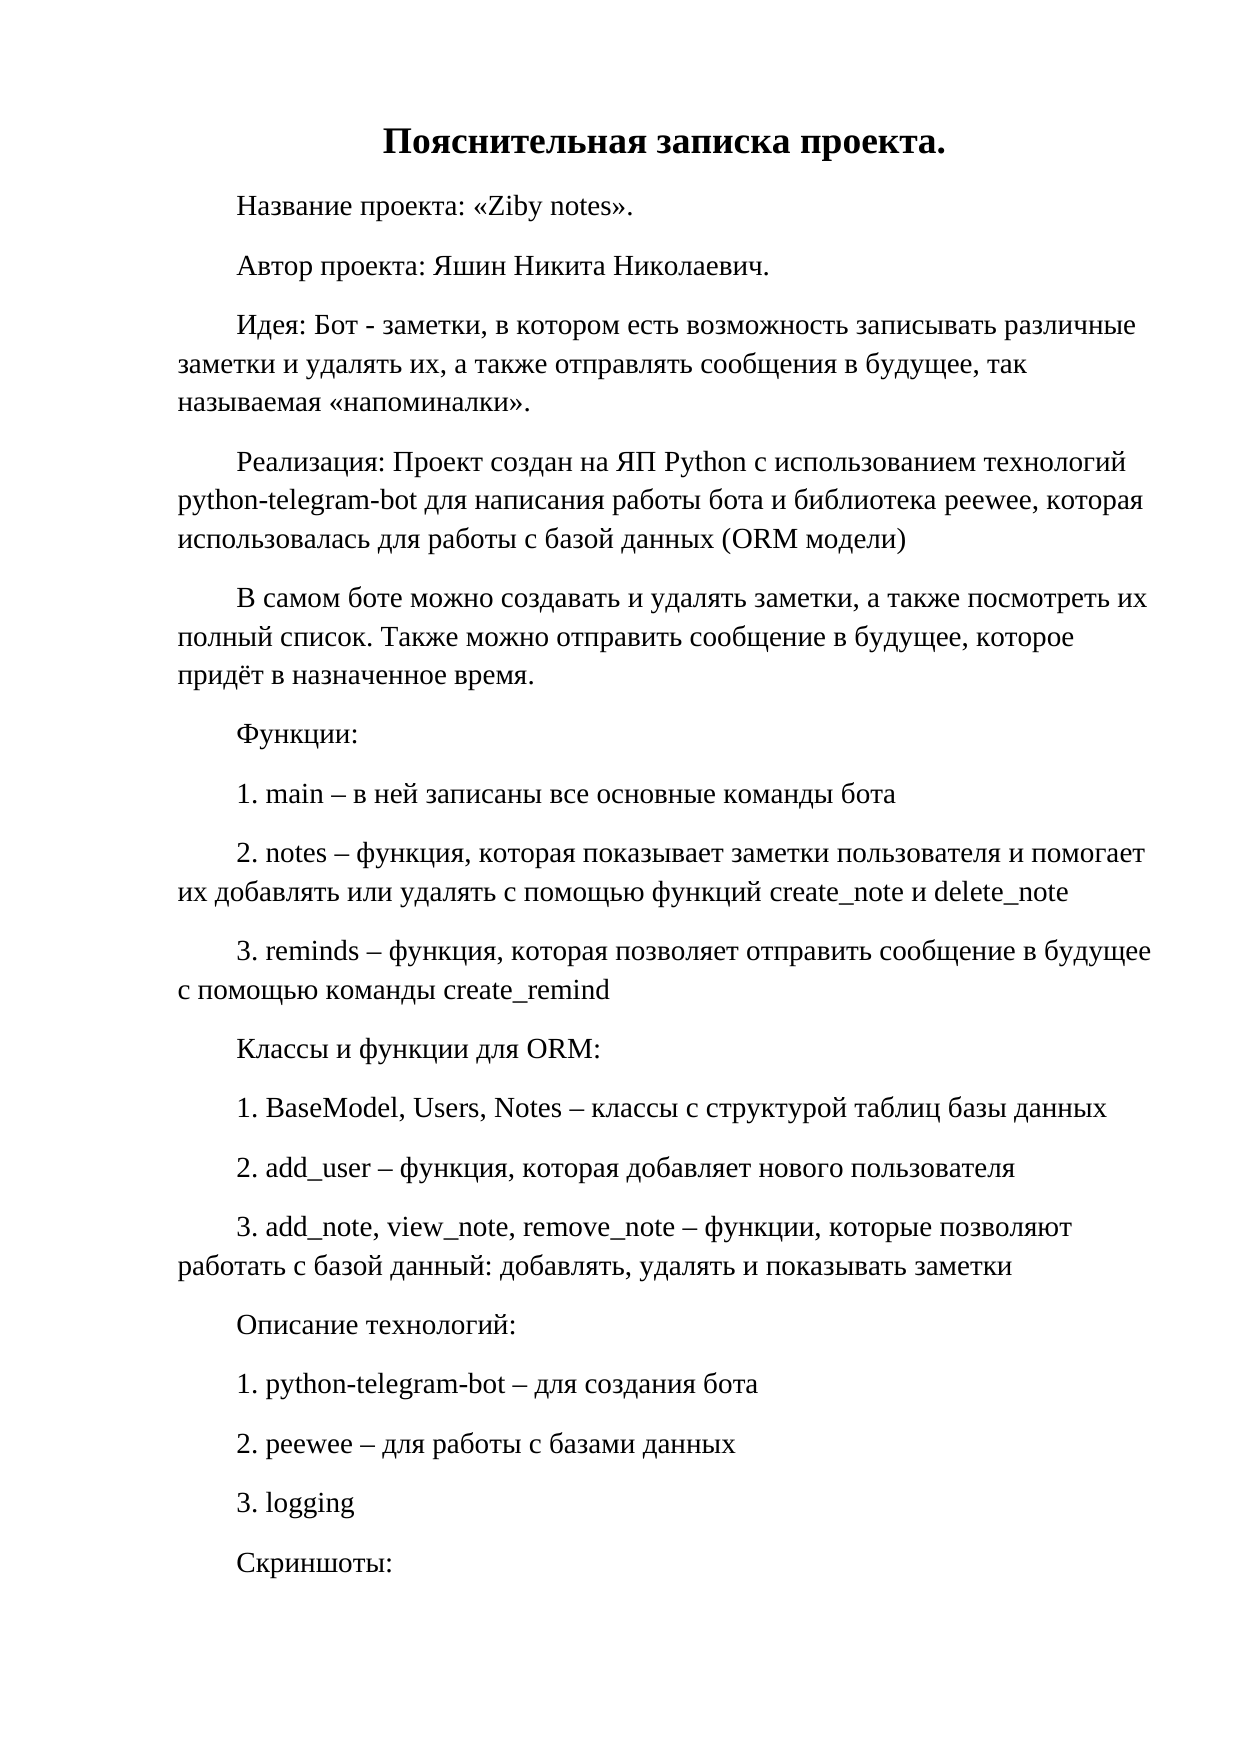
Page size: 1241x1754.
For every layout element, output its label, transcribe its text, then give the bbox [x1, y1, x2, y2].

text Пояснительная записка проекта. [177, 118, 1152, 161]
text 1. main – в ней записаны все основные команды бота [177, 776, 1152, 809]
text 2. notes – функция, которая показывает заметки пользователя и помогает их добавлять или удалять с помощью функций create_note и delete_note [177, 835, 1152, 907]
text 2. add_user – функция, которая добавляет нового пользователя [177, 1150, 1152, 1183]
text Функции: [177, 717, 1152, 750]
text Описание технологий: [177, 1307, 1152, 1341]
text 3. add_note, view_note, remove_note – функции, которые позволяют работать с базой данный: добавлять, удалять и показывать заметки [177, 1209, 1152, 1281]
text Идея: Бот - заметки, в котором есть возможность записывать различные заметки и удалять их, а также отправлять сообщения в будущее, так называемая «напоминалки». [177, 307, 1152, 418]
text 2. peewee – для работы с базами данных [177, 1426, 1152, 1459]
text Автор проекта: Яшин Никита Николаевич. [177, 248, 1152, 281]
text 1. BaseModel, Users, Notes – классы с структурой таблиц базы данных [177, 1091, 1152, 1124]
text Реализация: Проект создан на ЯП Python с использованием технологий python-telegram-bot для написания работы бота и библиотека peewee, которая использовалась для работы с базой данных (ORM модели) [177, 444, 1152, 554]
text 3. reminds – функция, которая позволяет отправить сообщение в будущее с помощью команды create_remind [177, 933, 1152, 1005]
text Классы и функции для ORM: [177, 1031, 1152, 1065]
text Скриншоты: [177, 1545, 1152, 1578]
text Название проекта: «Ziby notes». [177, 188, 1152, 222]
text 3. logging [177, 1485, 1152, 1519]
text В самом боте можно создавать и удалять заметки, а также посмотреть их полный список. Также можно отправить сообщение в будущее, которое придёт в назначенное время. [177, 580, 1152, 691]
text 1. python-telegram-bot – для создания бота [177, 1367, 1152, 1400]
